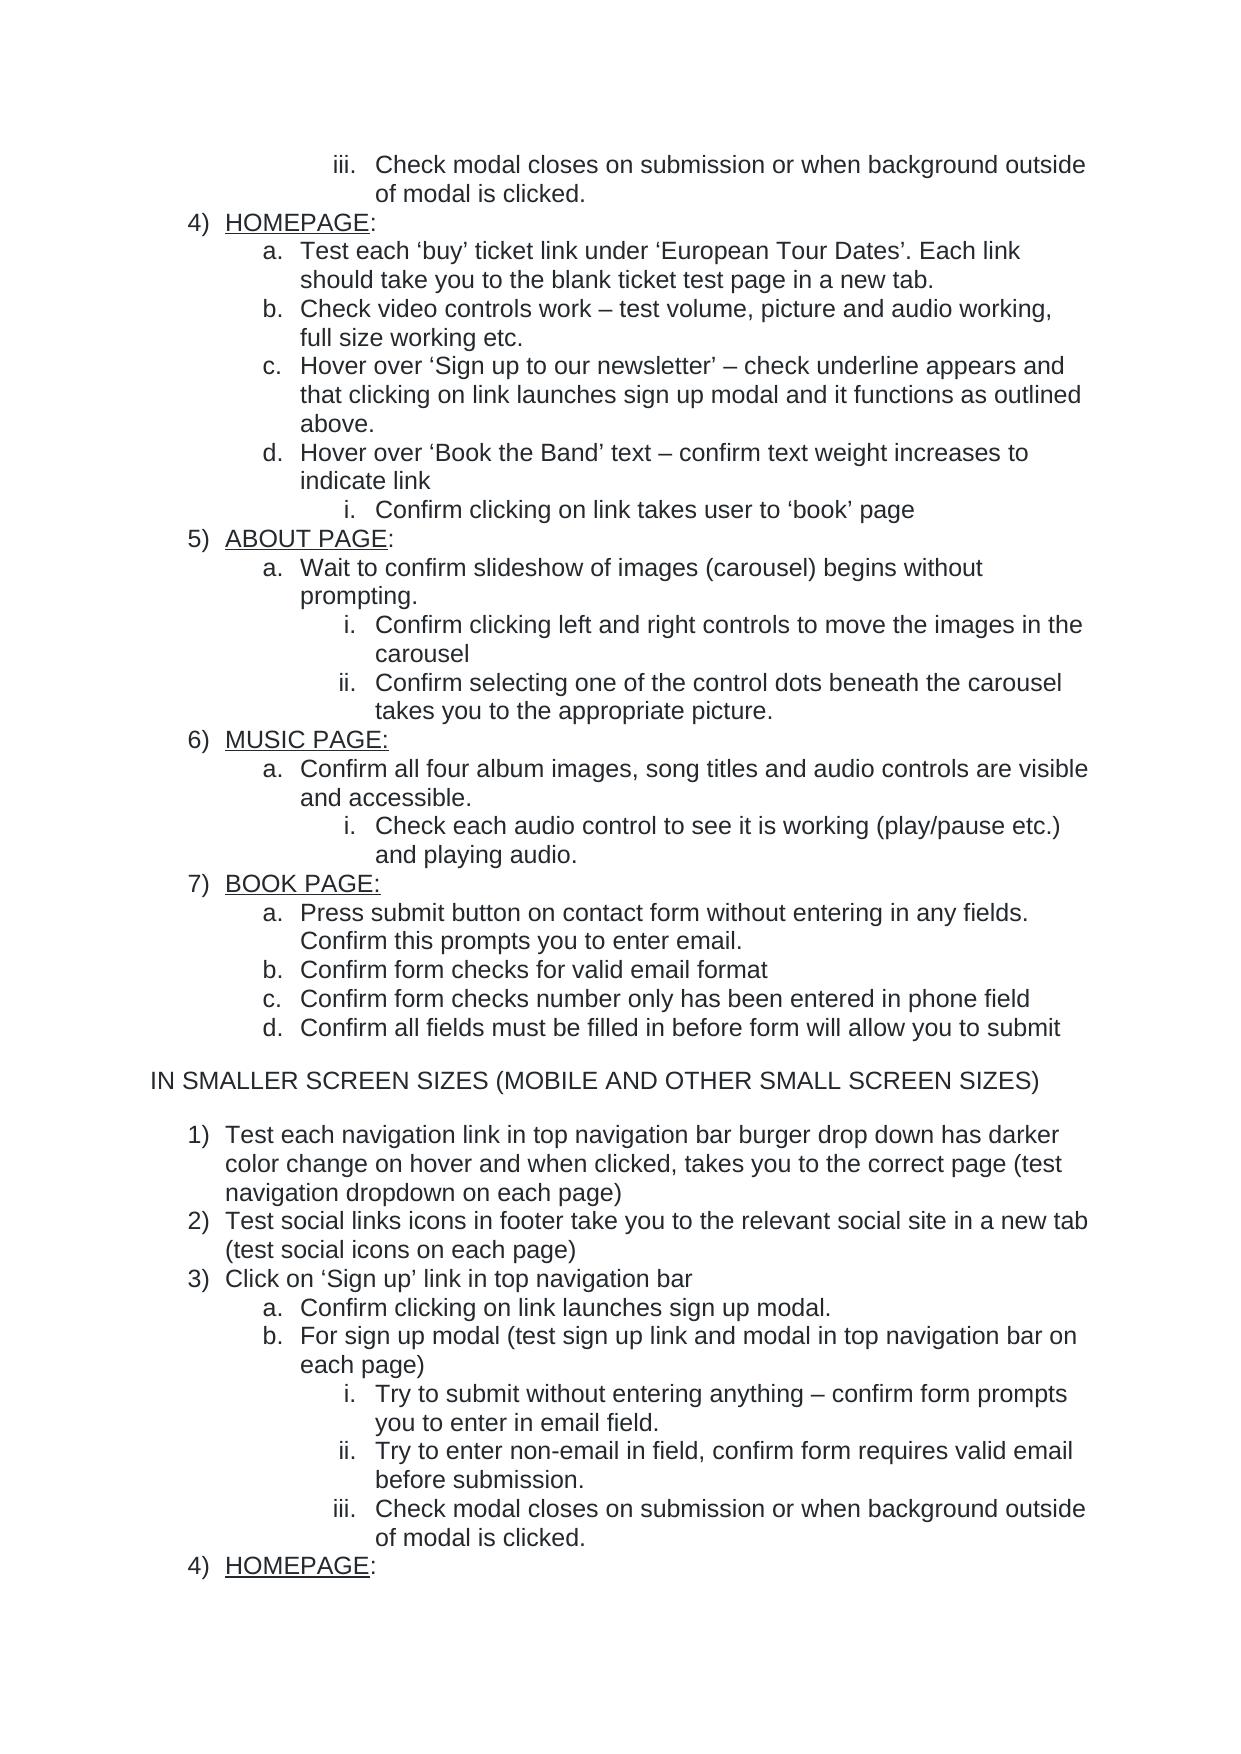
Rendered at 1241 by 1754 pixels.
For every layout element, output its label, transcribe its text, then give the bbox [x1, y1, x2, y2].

list MUSIC PAGE: [187, 725, 1090, 754]
list Confirm selecting one of the control dots beneath the carousel takes you to the appropriate picture. [356, 667, 1090, 725]
list Test social links icons in footer take you to the relevant social site in a new tab (test social icons on each page) [187, 1206, 1090, 1264]
list Click on ‘Sign up’ link in top navigation bar [187, 1264, 1090, 1292]
list Confirm clicking left and right controls to move the images in the carousel [356, 610, 1090, 667]
list ABOUT PAGE: [187, 524, 1090, 552]
list Test each navigation link in top navigation bar burger drop down has darker color change on hover and when clicked, takes you to the correct page (test navigation dropdown on each page) [187, 1120, 1090, 1206]
list Hover over ‘Book the Band’ text – confirm text weight increases to indicate link [262, 437, 1090, 495]
list Check each audio control to see it is working (play/pause etc.) and playing audio. [356, 811, 1090, 869]
list Confirm all four album images, song titles and audio controls are visible and accessible. [262, 754, 1090, 811]
list For sign up modal (test sign up link and modal in top navigation bar on each page) [262, 1321, 1090, 1379]
list Try to enter non-email in field, confirm form requires valid email before submission. [356, 1436, 1090, 1494]
list Check modal closes on submission or when background outside of modal is clicked. [356, 150, 1090, 207]
list HOMEPAGE: [187, 207, 1090, 236]
list Confirm clicking on link launches sign up modal. [262, 1292, 1090, 1321]
list Wait to confirm slideshow of images (carousel) begins without prompting. [262, 552, 1090, 610]
text IN SMALLER SCREEN SIZES (MOBILE AND OTHER SMALL SCREEN SIZES) [150, 1066, 1090, 1095]
list Try to submit without entering anything – confirm form prompts you to enter in email field. [356, 1379, 1090, 1436]
list HOMEPAGE: [187, 1551, 1090, 1580]
list Confirm all fields must be filled in before form will allow you to submit [262, 1012, 1090, 1041]
list Test each ‘buy’ ticket link under ‘European Tour Dates’. Each link should take you to the blank ticket test page in a new tab. [262, 236, 1090, 294]
list Hover over ‘Sign up to our newsletter’ – check underline appears and that clicking on link launches sign up modal and it functions as outlined above. [262, 351, 1090, 437]
list Press submit button on contact form without entering in any fields. Confirm this prompts you to enter email. [262, 897, 1090, 955]
list Confirm clicking on link takes user to ‘book’ page [356, 495, 1090, 524]
list BOOK PAGE: [187, 869, 1090, 897]
list Confirm form checks number only has been entered in phone field [262, 984, 1090, 1012]
list Confirm form checks for valid email format [262, 955, 1090, 984]
list Check video controls work – test volume, picture and audio working, full size working etc. [262, 294, 1090, 351]
list Check modal closes on submission or when background outside of modal is clicked. [356, 1494, 1090, 1551]
